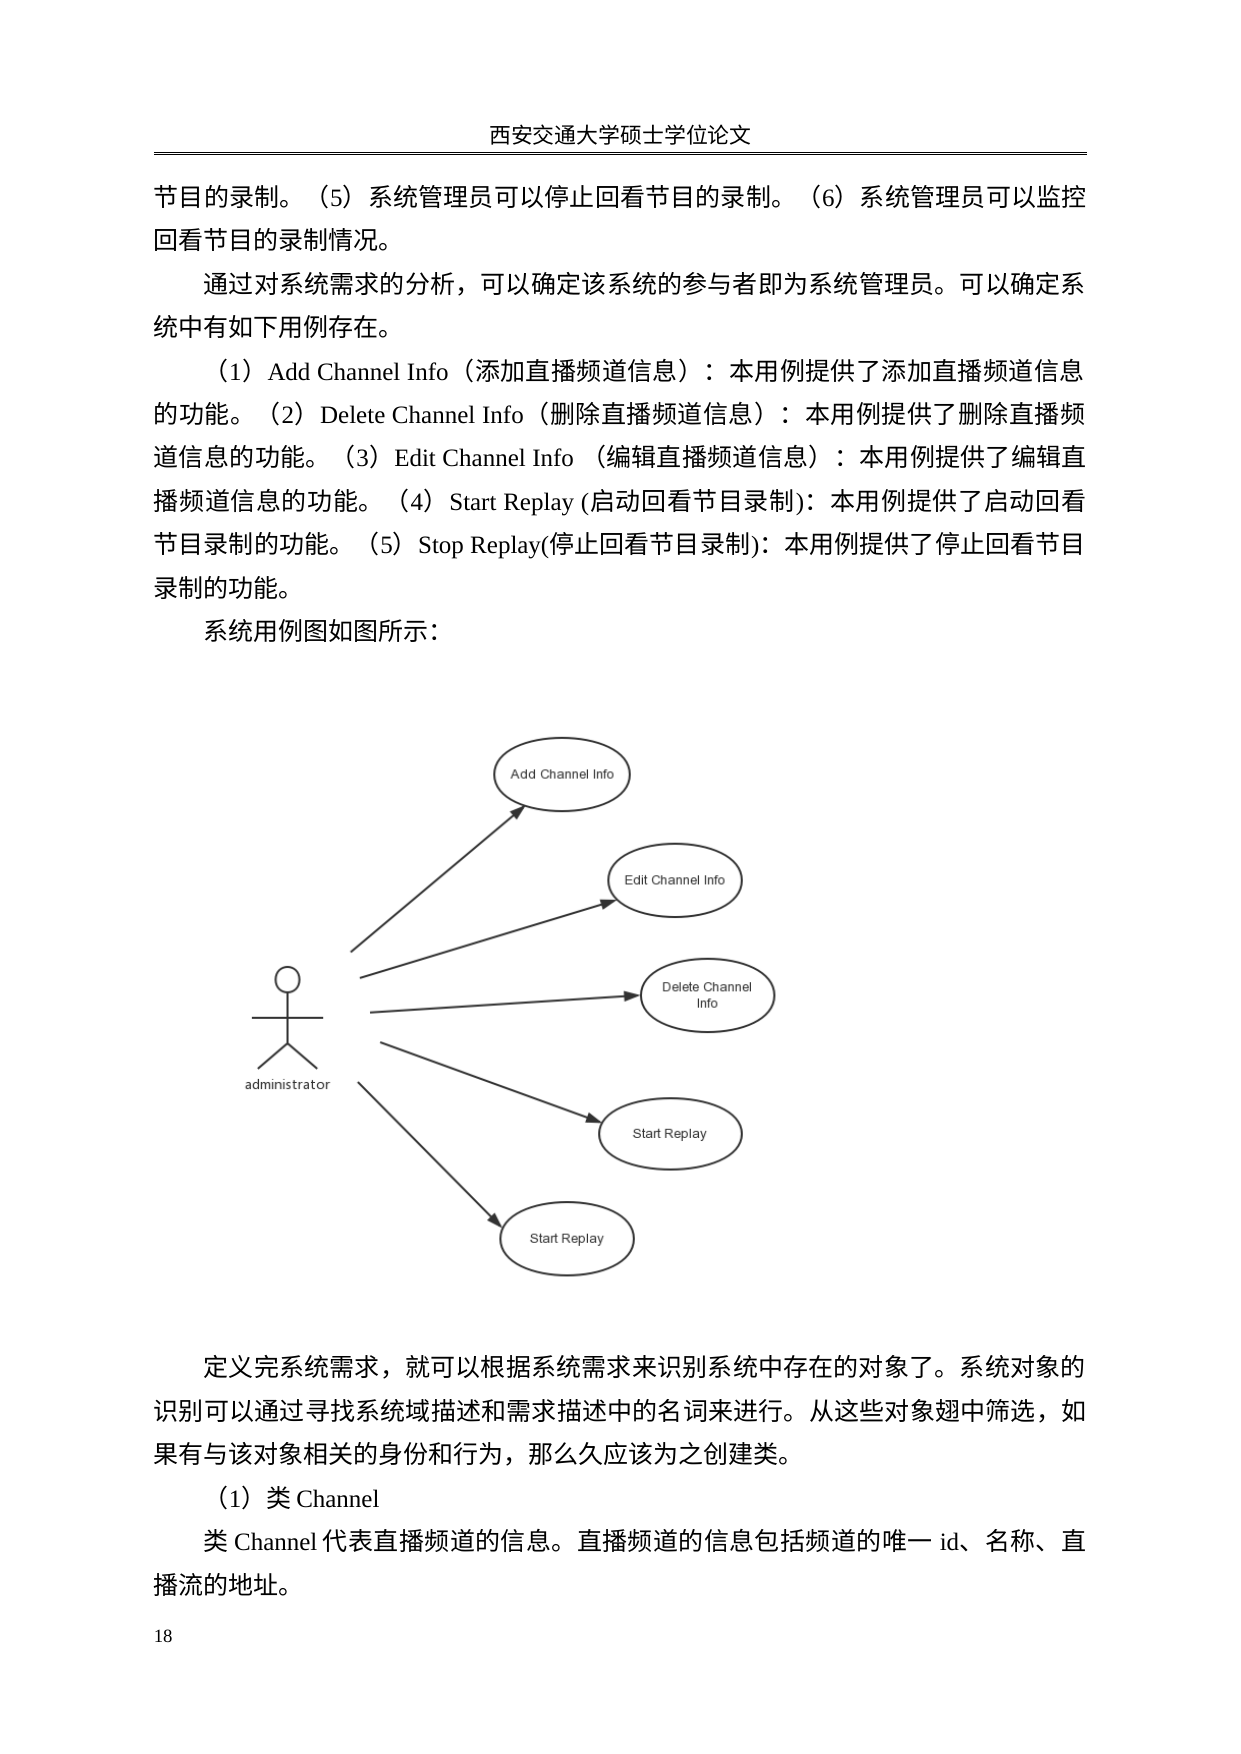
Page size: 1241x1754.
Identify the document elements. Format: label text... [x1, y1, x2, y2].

text 通过对系统需求的分析，可以确定该系统的参与者即为系统管理员。可以确定系统中有如下用例存在。 [153, 264, 1087, 344]
text （1）Add Channel Info（添加直播频道信息）：本用例提供了添加直播频道信息的功能。（2）Delete Channel Info（删除直播频道信息）：本用例提供了删除直播频道信息的功能。（3）Edit Channel Info （编辑直播频道信息）：本用例提供了编辑直播频道信息的功能。（4）Start Replay (启动回看节目录制)：本用例提供了启动回看节目录制的功能。（5）Stop Replay(停止回看节目录制)：本用例提供了停止回看节目录制的功能。 [153, 351, 1087, 604]
text 系统用例图如图所示： [153, 612, 1087, 648]
text 类Channel代表直播频道的信息。直播频道的信息包括频道的唯一id、名称、直播流的地址。 [153, 1522, 1087, 1601]
text （1）系统管理员可以添家直播频道的信息。（2）系统管理员可以删除直播频道的信息。（3）系统管理员可以编辑直播频道的信息。（4） 系统管理员可以启动回看节目的录制。（5）系统管理员可以停止回看节目的录制。（6）系统管理员可以监控回看节目的录制情况。 [153, 177, 1087, 257]
text （1）类Channel [153, 1478, 1087, 1514]
text 定义完系统需求，就可以根据系统需求来识别系统中存在的对象了。系统对象的识别可以通过寻找系统域描述和需求描述中的名词来进行。从这些对象翅中筛选，如果有与该对象相关的身份和行为，那么久应该为之创建类。 [153, 1348, 1087, 1471]
picture [203, 689, 807, 1308]
